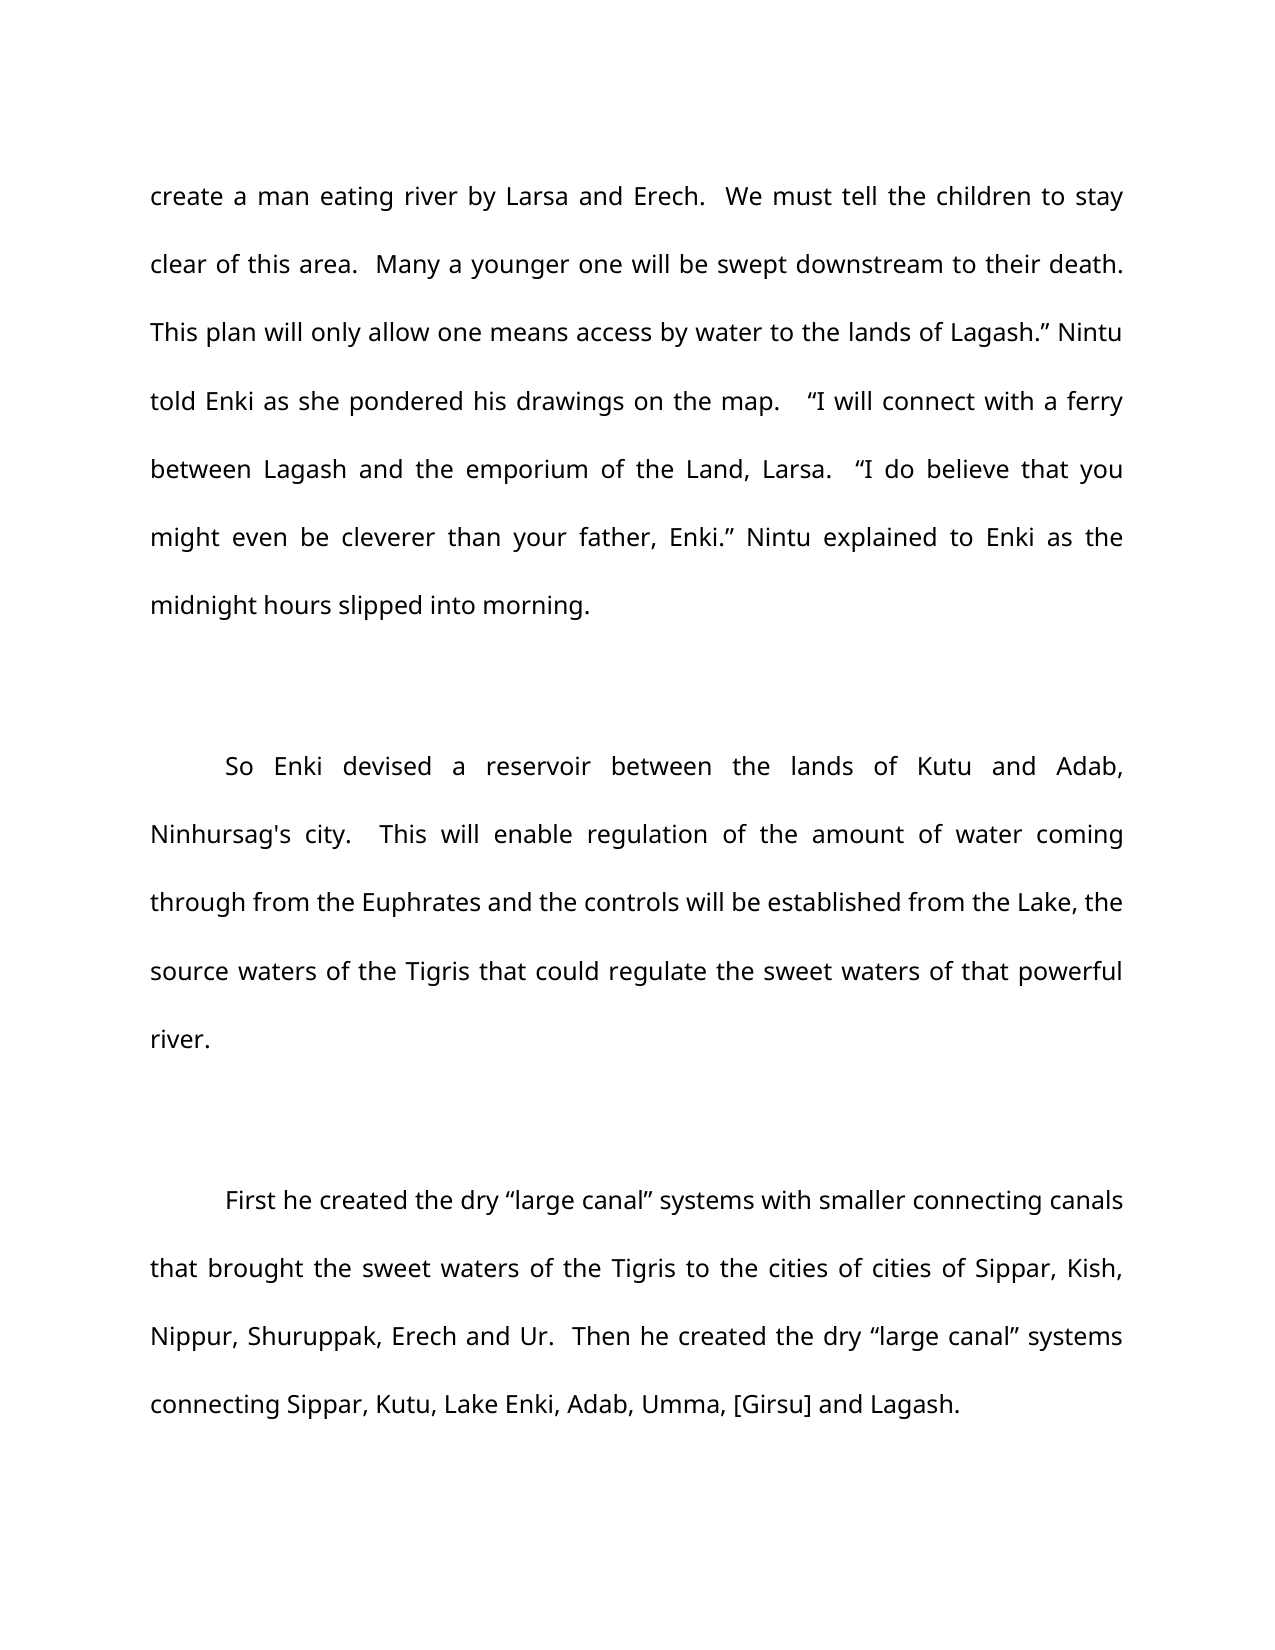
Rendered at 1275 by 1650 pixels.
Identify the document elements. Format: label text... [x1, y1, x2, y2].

text So Enki devised a reservoir between the lands of Kutu and Adab, Ninhursag's city. This will enable regulation of the amount of water coming through from the Euphrates and the controls will be established from the Lake, the source waters of the Tigris that could regulate the sweet waters of that powerful river. [150, 749, 1125, 1055]
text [150, 179, 1125, 622]
text First he created the dry “large canal” systems with smaller connecting canals that brought the sweet waters of the Tigris to the cities of cities of Sippar, Kish, Nippur, Shuruppak, Erech and Ur. Then he created the dry “large canal” systems connecting Sippar, Kutu, Lake Enki, Adab, Umma, [Girsu] and Lagash. [150, 1182, 1125, 1421]
